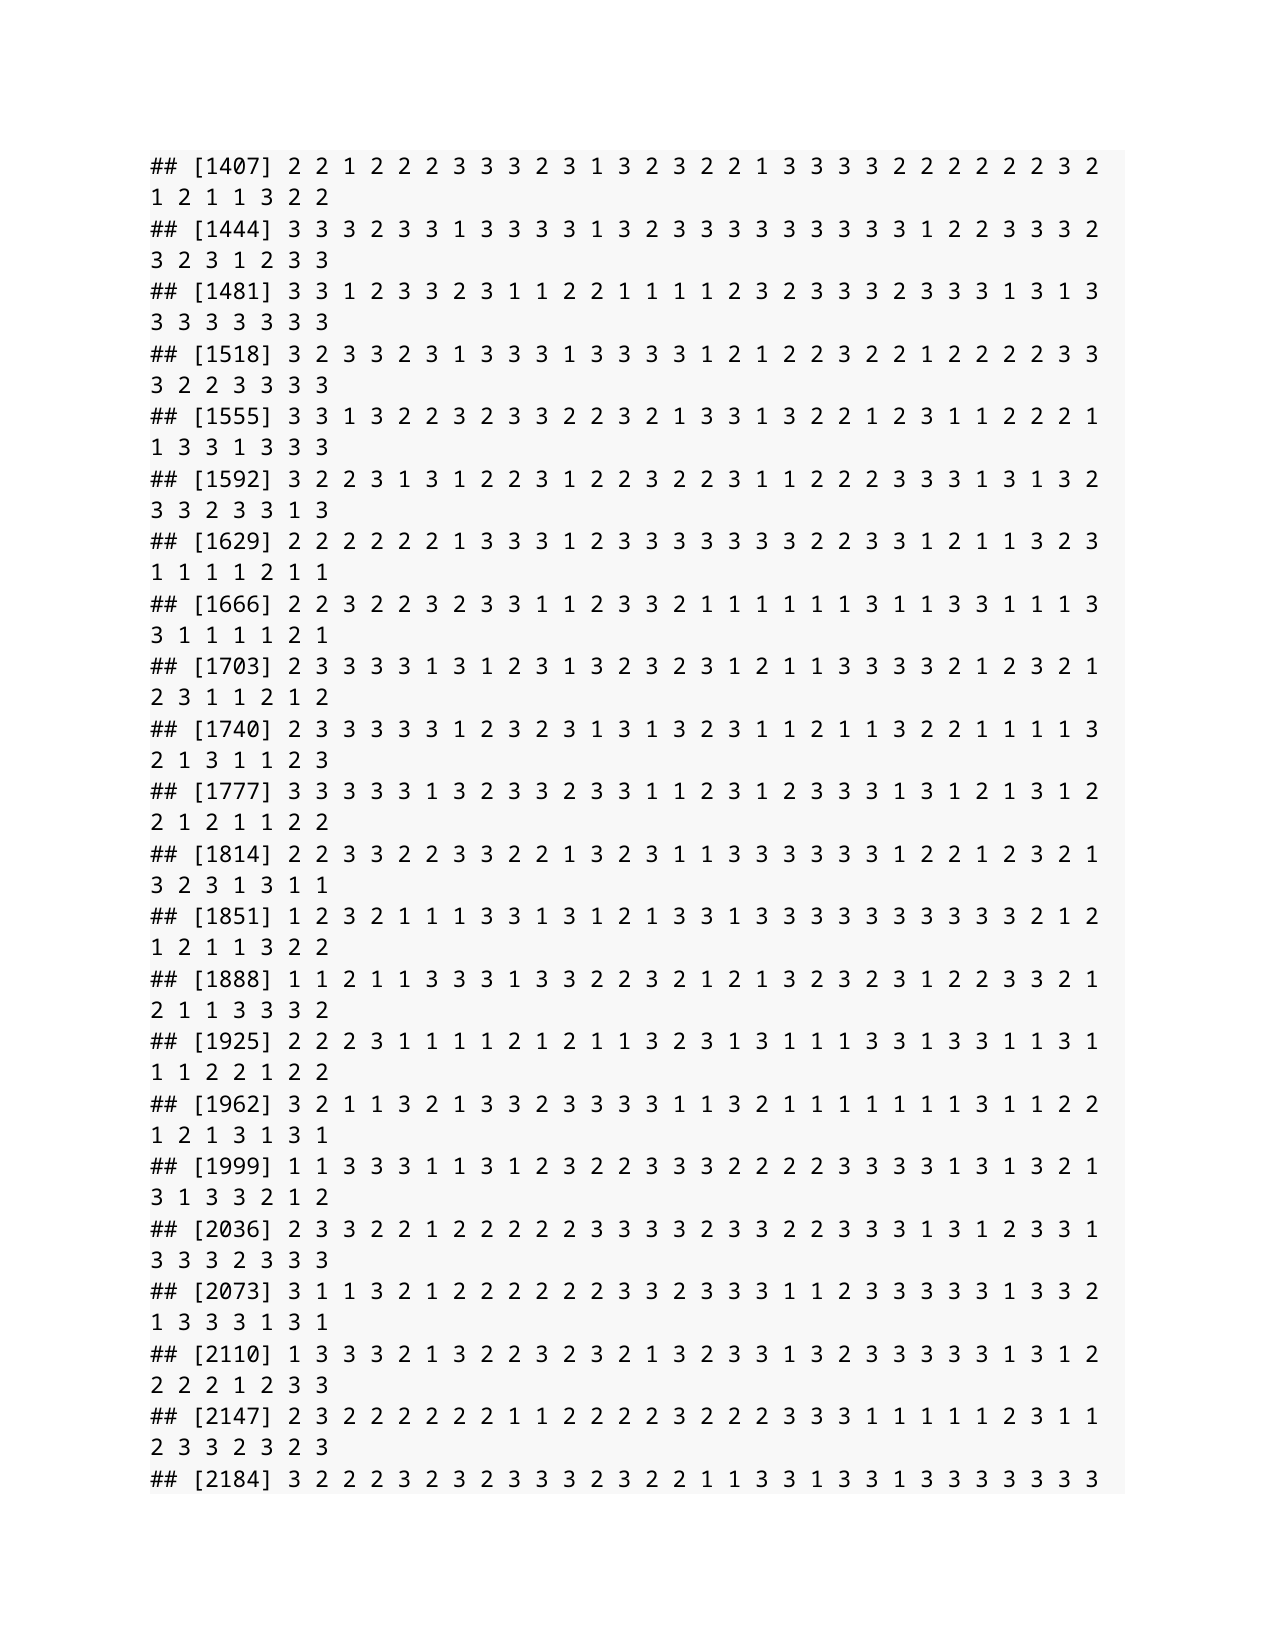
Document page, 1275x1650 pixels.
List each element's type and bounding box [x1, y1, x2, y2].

text [150, 150, 1125, 1494]
